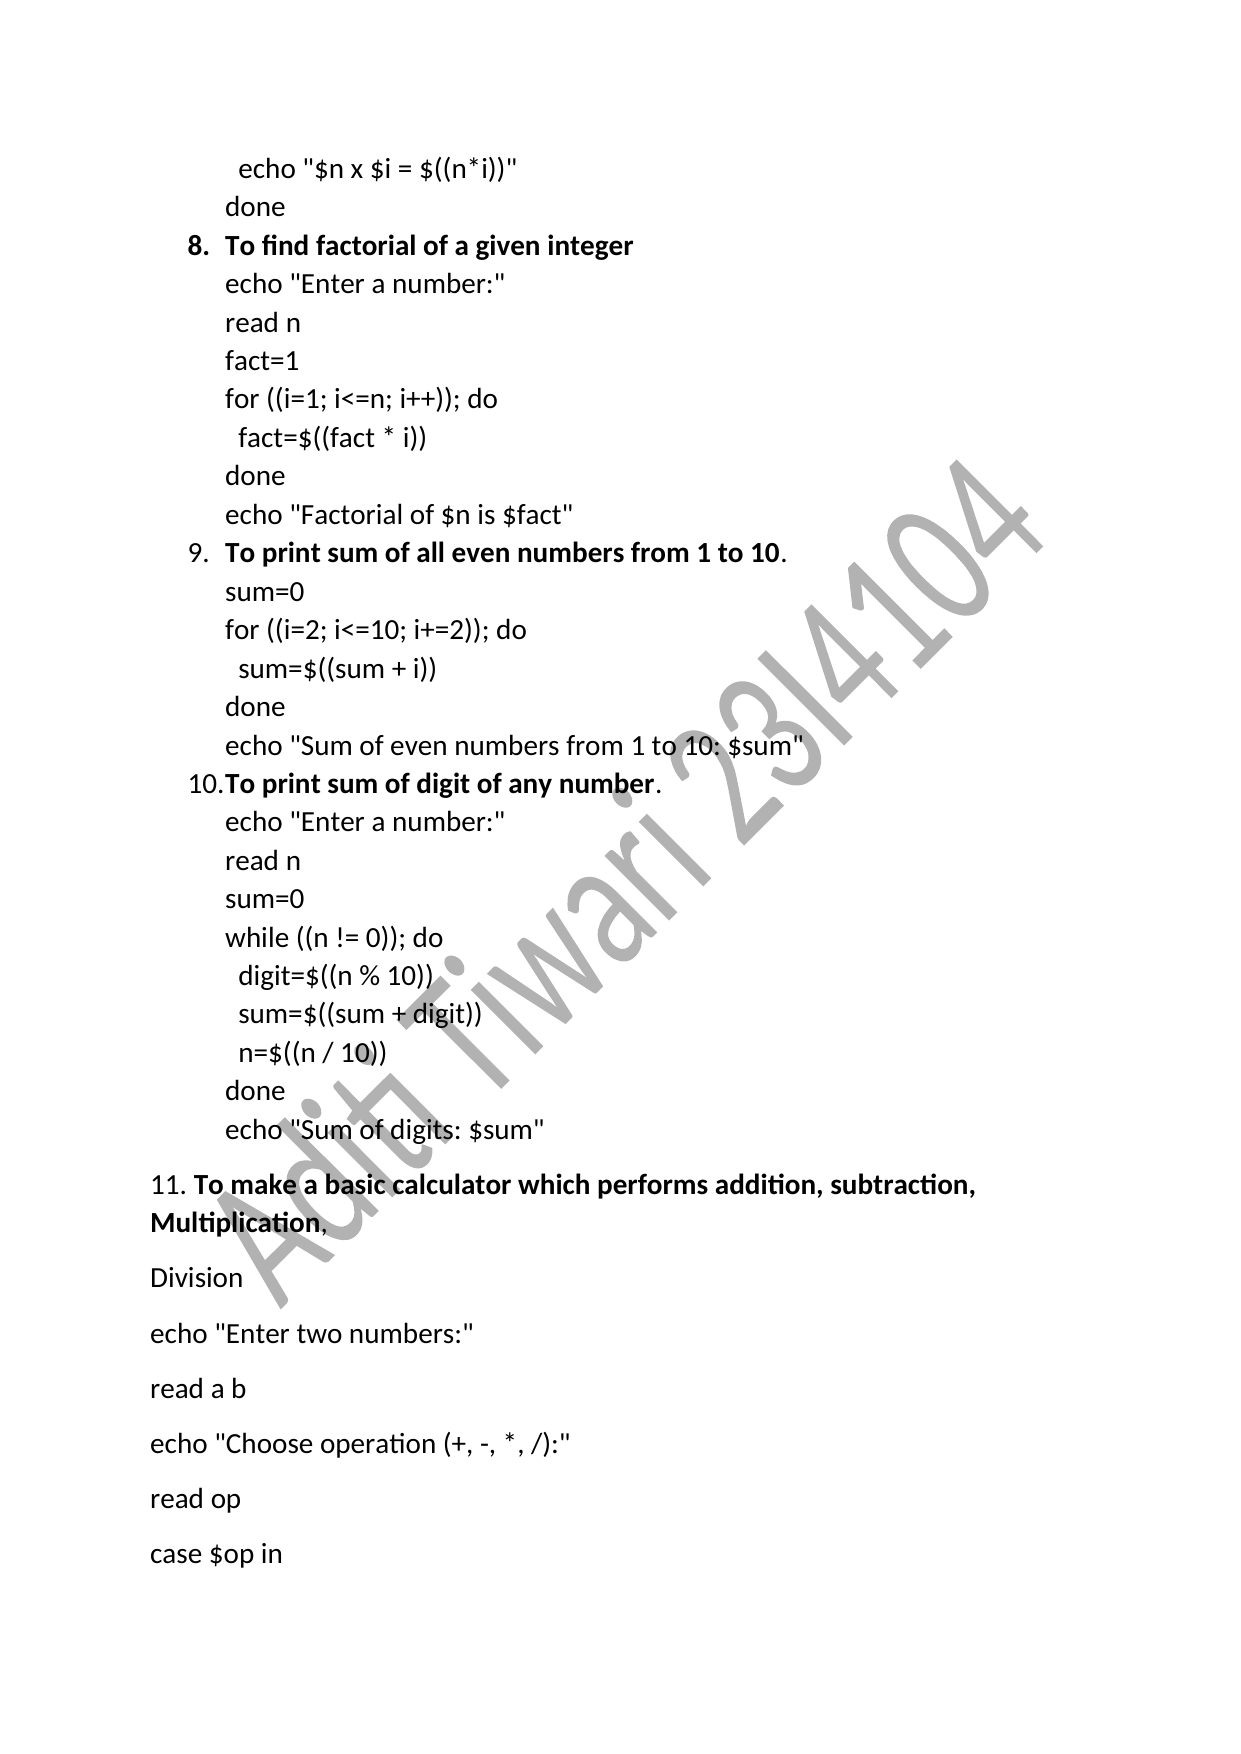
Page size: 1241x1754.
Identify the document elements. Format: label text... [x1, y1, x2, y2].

list done [225, 188, 1090, 224]
list n=$((n / 10)) [225, 1034, 1090, 1070]
text 11. To make a basic calculator which performs addition, subtraction, Multiplication, [150, 1166, 1090, 1240]
list sum=$((sum + digit)) [225, 996, 1090, 1031]
text read a b [150, 1370, 1090, 1405]
list echo "$n x $i = $((n*i))" [225, 150, 1090, 186]
list fact=1 [225, 342, 1090, 378]
list read n [225, 304, 1090, 339]
list while ((n != 0)); do [225, 919, 1090, 954]
list To find factorial of a given integer [187, 227, 1090, 262]
list To print sum of all even numbers from 1 to 10. [187, 534, 1090, 570]
list sum=0 [225, 880, 1090, 916]
text Division [150, 1259, 1090, 1295]
list sum=0 [225, 573, 1090, 608]
text echo "Enter two numbers:" [150, 1315, 1090, 1350]
list done [225, 457, 1090, 493]
list done [225, 688, 1090, 724]
text case $op in [150, 1535, 1090, 1571]
list fact=$((fact * i)) [225, 419, 1090, 455]
list echo "Enter a number:" [225, 803, 1090, 839]
list To print sum of digit of any number. [187, 765, 1090, 801]
list digit=$((n % 10)) [225, 957, 1090, 993]
list echo "Sum of even numbers from 1 to 10: $sum" [225, 727, 1090, 762]
list done [225, 1072, 1090, 1108]
list echo "Factorial of $n is $fact" [225, 496, 1090, 532]
list for ((i=2; i<=10; i+=2)); do [225, 611, 1090, 647]
list read n [225, 842, 1090, 877]
list echo "Enter a number:" [225, 265, 1090, 301]
list for ((i=1; i<=n; i++)); do [225, 381, 1090, 416]
list echo "Sum of digits: $sum" [225, 1111, 1090, 1147]
text echo "Choose operation (+, -, *, /):" [150, 1425, 1090, 1461]
list sum=$((sum + i)) [225, 650, 1090, 685]
text read op [150, 1480, 1090, 1516]
